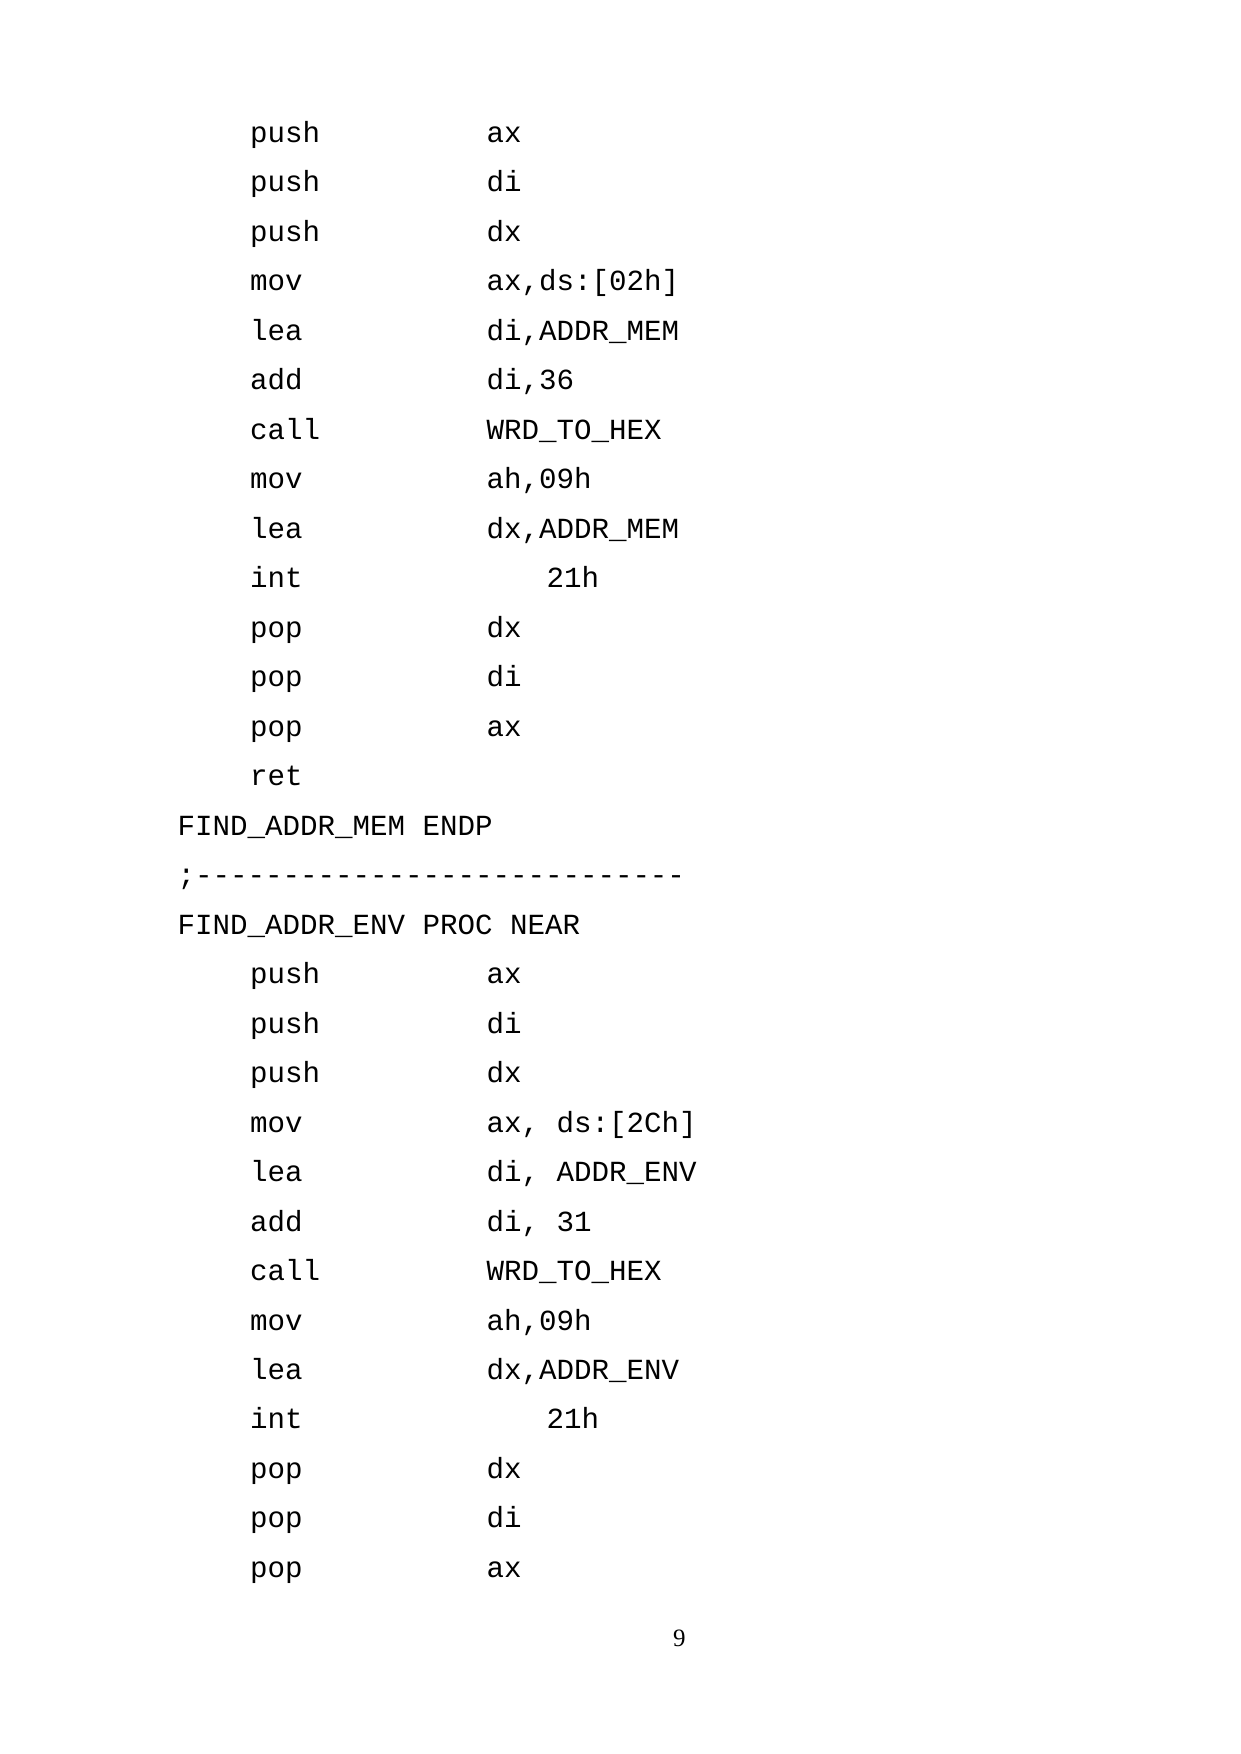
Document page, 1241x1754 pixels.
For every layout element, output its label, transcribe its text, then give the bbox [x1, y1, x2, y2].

text push di [177, 168, 1181, 201]
text FIND_ADDR_ENV PROC NEAR [177, 910, 1181, 943]
text pop di [177, 1503, 1181, 1537]
text int 21h [177, 563, 1181, 596]
text push ax [177, 959, 1181, 992]
text ;---------------------------- [177, 860, 1181, 893]
text ret [177, 761, 1181, 794]
text lea dx,ADDR_MEM [177, 514, 1181, 547]
text pop dx [177, 1454, 1181, 1487]
text push dx [177, 217, 1181, 250]
text push di [177, 1009, 1181, 1042]
text lea di, ADDR_ENV [177, 1157, 1181, 1190]
text push ax [177, 118, 1181, 151]
text mov ah,09h [177, 464, 1181, 497]
text add di, 31 [177, 1207, 1181, 1240]
text int 21h [177, 1404, 1181, 1438]
text add di,36 [177, 366, 1181, 398]
text lea di,ADDR_MEM [177, 316, 1181, 349]
text call WRD_TO_HEX [177, 1256, 1181, 1289]
text lea dx,ADDR_ENV [177, 1355, 1181, 1388]
text mov ah,09h [177, 1306, 1181, 1339]
text push dx [177, 1058, 1181, 1091]
text pop di [177, 662, 1181, 695]
text mov ax,ds:[02h] [177, 267, 1181, 299]
text mov ax, ds:[2Ch] [177, 1108, 1181, 1141]
text pop ax [177, 1553, 1181, 1586]
text call WRD_TO_HEX [177, 415, 1181, 448]
text pop dx [177, 613, 1181, 646]
text FIND_ADDR_MEM ENDP [177, 811, 1181, 844]
text pop ax [177, 712, 1181, 745]
